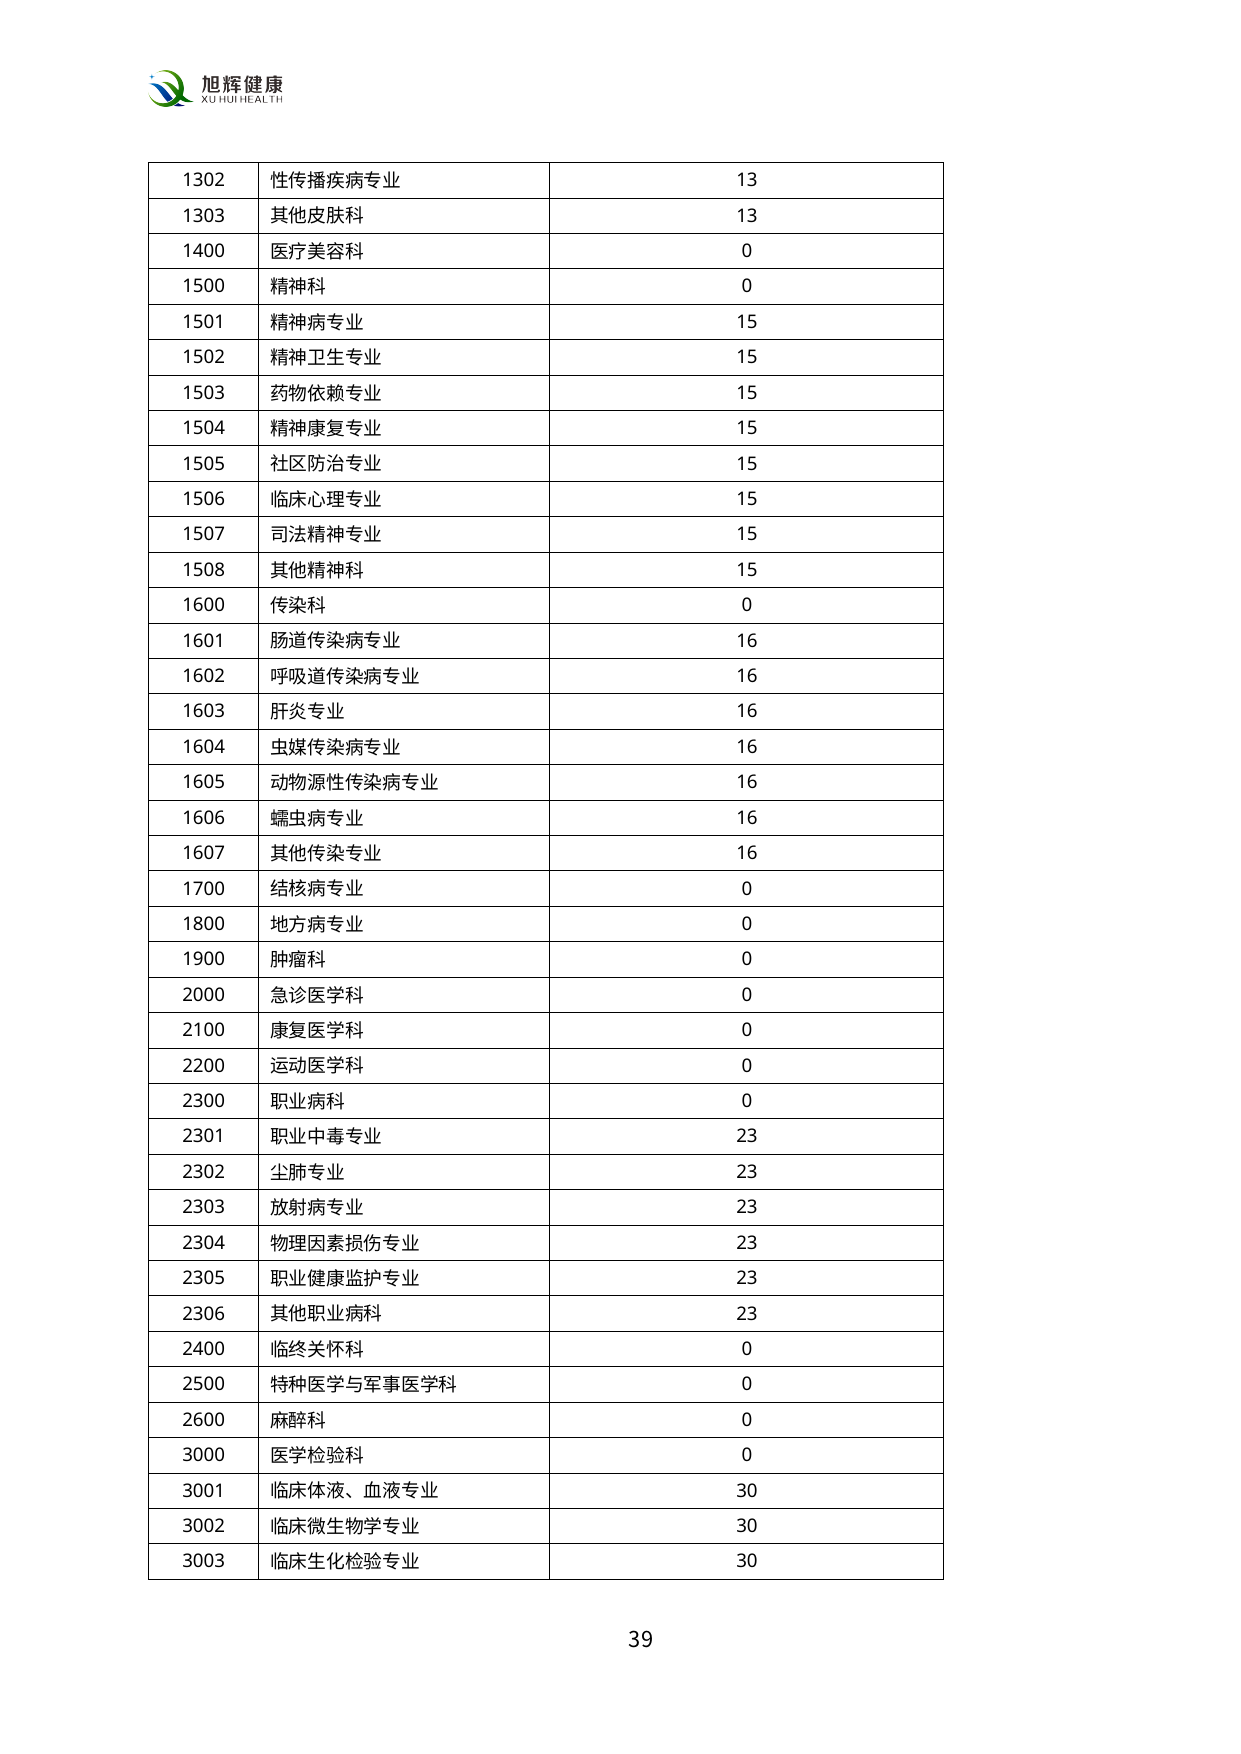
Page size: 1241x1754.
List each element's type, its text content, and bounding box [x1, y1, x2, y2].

table_cell 呼吸道传染病专业 [259, 659, 549, 693]
table_cell 0 [550, 907, 943, 941]
table_cell 临终关怀科 [259, 1332, 549, 1366]
table_cell 其他精神科 [259, 553, 549, 587]
table_cell 性传播疾病专业 [259, 163, 549, 197]
table_cell 动物源性传染病专业 [259, 765, 549, 799]
table_cell 0 [550, 269, 943, 304]
table_cell 23 [550, 1261, 943, 1295]
table_cell 0 [550, 1403, 943, 1437]
table_cell 16 [550, 659, 943, 693]
table_cell 临床生化检验专业 [259, 1544, 549, 1579]
table_cell 15 [550, 376, 943, 410]
table_cell 2100 [149, 1013, 258, 1047]
table_cell 其他职业病科 [259, 1296, 549, 1331]
table_cell 临床微生物学专业 [259, 1509, 549, 1543]
table_cell 1302 [149, 163, 258, 197]
table_cell 0 [550, 978, 943, 1012]
table_cell 0 [550, 234, 943, 268]
table_cell 1507 [149, 517, 258, 552]
table_cell 16 [550, 801, 943, 835]
table_cell 1504 [149, 411, 258, 445]
table_cell 2306 [149, 1296, 258, 1331]
table_cell 1500 [149, 269, 258, 304]
table_cell 16 [550, 730, 943, 764]
table_cell 司法精神专业 [259, 517, 549, 552]
table_cell 1603 [149, 694, 258, 729]
table_cell 15 [550, 553, 943, 587]
table_cell 精神科 [259, 269, 549, 304]
table_cell 1800 [149, 907, 258, 941]
table_cell 2302 [149, 1155, 258, 1189]
table_cell 康复医学科 [259, 1013, 549, 1047]
table_cell 15 [550, 517, 943, 552]
table_cell 13 [550, 199, 943, 233]
table_cell 1602 [149, 659, 258, 693]
table_cell 0 [550, 1332, 943, 1366]
table_cell 传染科 [259, 588, 549, 622]
table_cell 2000 [149, 978, 258, 1012]
table_cell 运动医学科 [259, 1049, 549, 1083]
table_cell 1400 [149, 234, 258, 268]
table_cell 23 [550, 1226, 943, 1260]
table_cell 虫媒传染病专业 [259, 730, 549, 764]
table_cell 物理因素损伤专业 [259, 1226, 549, 1260]
table_cell 15 [550, 340, 943, 374]
table_cell 15 [550, 446, 943, 481]
table_cell 23 [550, 1190, 943, 1224]
table_cell 2200 [149, 1049, 258, 1083]
table_cell 30 [550, 1474, 943, 1508]
table_cell 0 [550, 1013, 943, 1047]
table_cell 2500 [149, 1367, 258, 1402]
table_cell 30 [550, 1509, 943, 1543]
table_cell 尘肺专业 [259, 1155, 549, 1189]
table_cell 2303 [149, 1190, 258, 1224]
table_cell 16 [550, 624, 943, 658]
table_cell 1900 [149, 942, 258, 977]
table_cell 1508 [149, 553, 258, 587]
table_cell 1501 [149, 305, 258, 339]
table_cell 其他皮肤科 [259, 199, 549, 233]
table_cell 蠕虫病专业 [259, 801, 549, 835]
table_cell 13 [550, 163, 943, 197]
table_cell 肿瘤科 [259, 942, 549, 977]
table_cell 3000 [149, 1438, 258, 1472]
table_cell 1605 [149, 765, 258, 799]
table_cell 职业健康监护专业 [259, 1261, 549, 1295]
table_cell 1505 [149, 446, 258, 481]
table_cell 2300 [149, 1084, 258, 1118]
table_cell 0 [550, 942, 943, 977]
table_cell 3002 [149, 1509, 258, 1543]
table_cell 1604 [149, 730, 258, 764]
table_cell 0 [550, 588, 943, 622]
table_cell 16 [550, 765, 943, 799]
table_cell 特种医学与军事医学科 [259, 1367, 549, 1402]
table_cell 1503 [149, 376, 258, 410]
table_cell 2600 [149, 1403, 258, 1437]
table_cell 急诊医学科 [259, 978, 549, 1012]
table_cell 15 [550, 411, 943, 445]
table_cell 0 [550, 1367, 943, 1402]
table_cell 0 [550, 871, 943, 906]
table_cell 1606 [149, 801, 258, 835]
table_cell 3003 [149, 1544, 258, 1579]
table_cell 精神病专业 [259, 305, 549, 339]
table_cell 1506 [149, 482, 258, 516]
table_cell 2301 [149, 1119, 258, 1154]
table_cell 社区防治专业 [259, 446, 549, 481]
table_cell 1600 [149, 588, 258, 622]
table_cell 15 [550, 305, 943, 339]
table_cell 医学检验科 [259, 1438, 549, 1472]
table_cell 职业中毒专业 [259, 1119, 549, 1154]
table_cell 3001 [149, 1474, 258, 1508]
table_cell 精神卫生专业 [259, 340, 549, 374]
table_cell 医疗美容科 [259, 234, 549, 268]
table_cell 肠道传染病专业 [259, 624, 549, 658]
table_cell 23 [550, 1119, 943, 1154]
table_cell 0 [550, 1084, 943, 1118]
table_cell 临床体液、血液专业 [259, 1474, 549, 1508]
table_cell 1502 [149, 340, 258, 374]
table_cell 16 [550, 694, 943, 729]
table_cell 地方病专业 [259, 907, 549, 941]
table_cell 1700 [149, 871, 258, 906]
table_cell 1601 [149, 624, 258, 658]
table_cell 1607 [149, 836, 258, 870]
table_cell 23 [550, 1296, 943, 1331]
table_cell 2400 [149, 1332, 258, 1366]
table_cell 16 [550, 836, 943, 870]
table_cell 职业病科 [259, 1084, 549, 1118]
table_cell 放射病专业 [259, 1190, 549, 1224]
table_cell 药物依赖专业 [259, 376, 549, 410]
table_cell 1303 [149, 199, 258, 233]
picture [147, 70, 283, 107]
table_cell 结核病专业 [259, 871, 549, 906]
table_cell 其他传染专业 [259, 836, 549, 870]
table_cell 23 [550, 1155, 943, 1189]
table_cell 麻醉科 [259, 1403, 549, 1437]
table_cell 0 [550, 1049, 943, 1083]
table_cell 临床心理专业 [259, 482, 549, 516]
table_cell 2305 [149, 1261, 258, 1295]
table_cell 肝炎专业 [259, 694, 549, 729]
table_cell 15 [550, 482, 943, 516]
table_cell 0 [550, 1438, 943, 1472]
table_cell 30 [550, 1544, 943, 1579]
table_cell 精神康复专业 [259, 411, 549, 445]
table_cell 2304 [149, 1226, 258, 1260]
